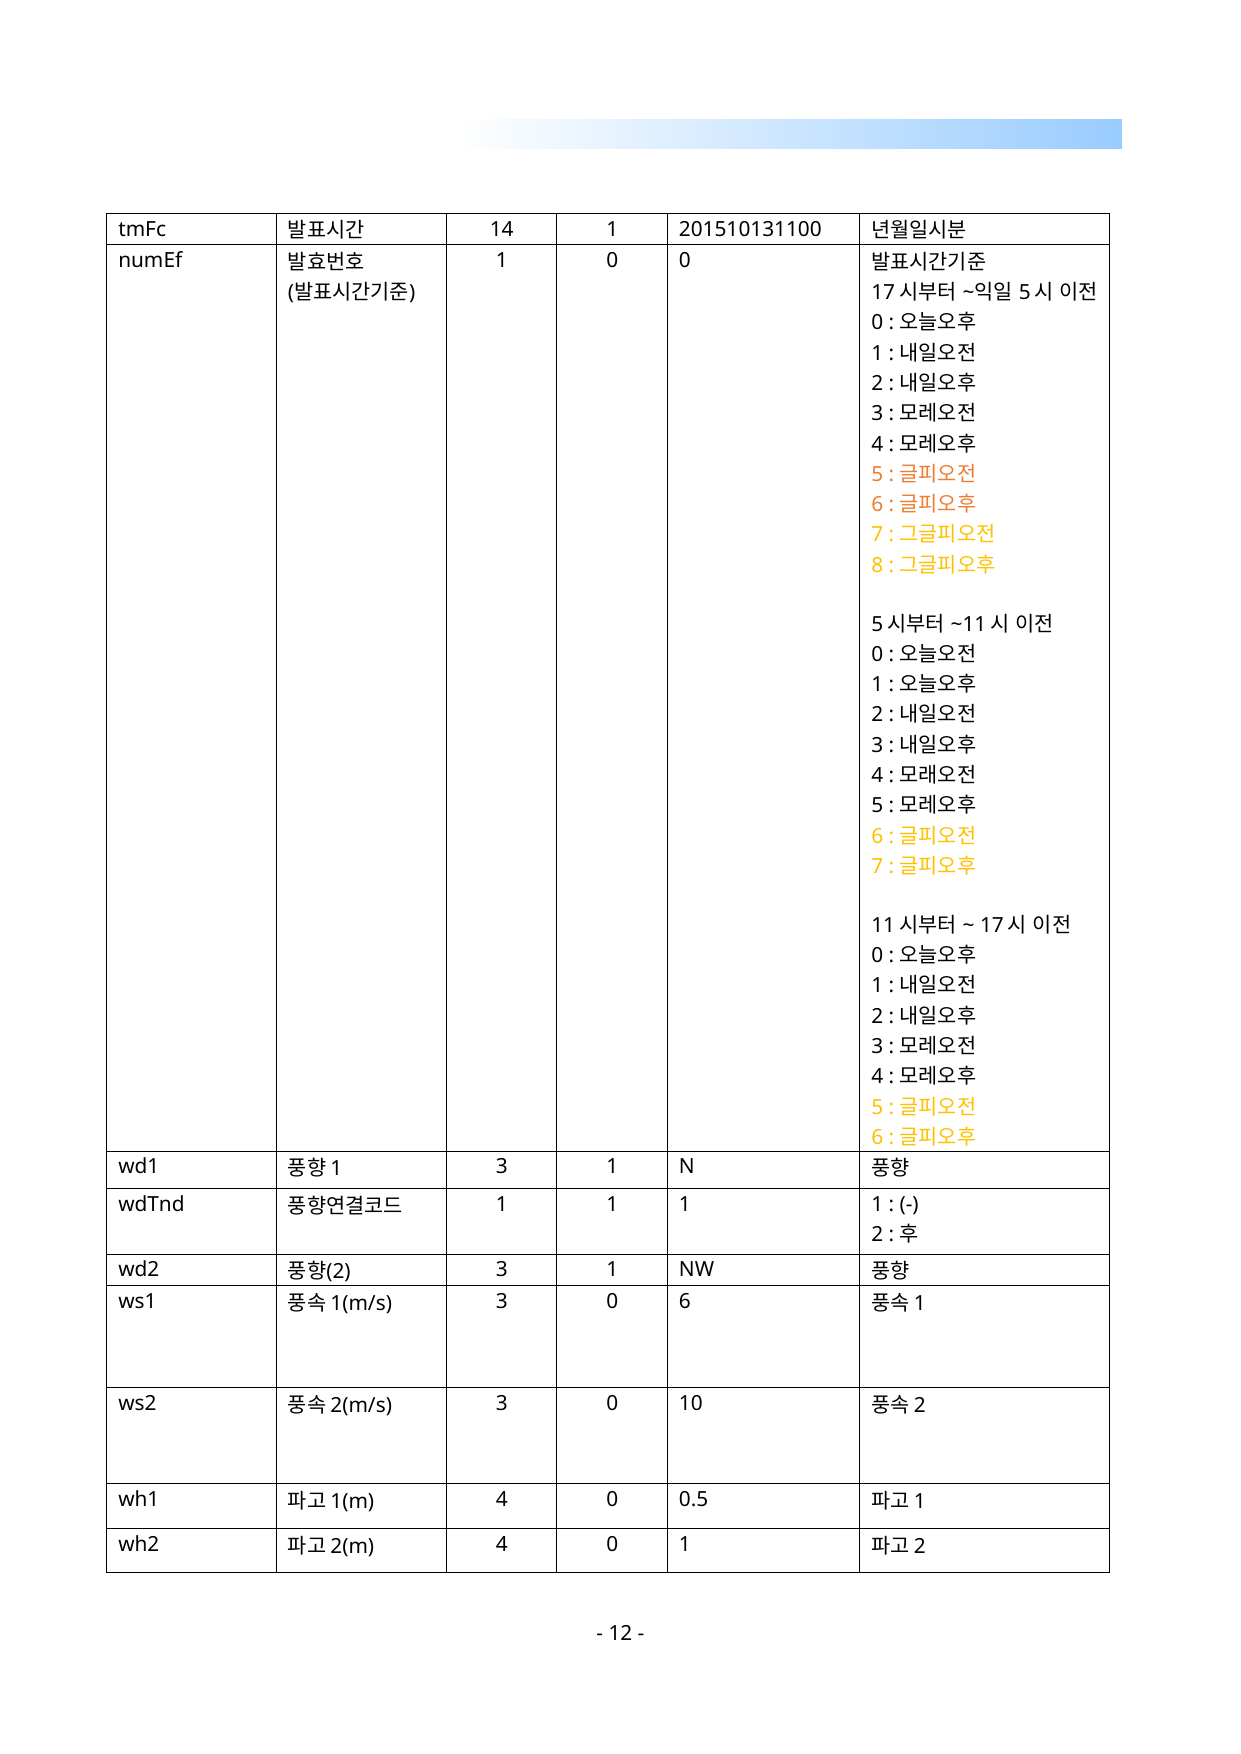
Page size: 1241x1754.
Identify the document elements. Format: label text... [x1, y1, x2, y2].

table_cell 풍속2 [860, 1388, 1109, 1483]
table_cell 풍향 [860, 1255, 1109, 1285]
table_cell 년월일시분 [860, 214, 1109, 244]
table_cell 1 [447, 245, 556, 1151]
table_cell numEf [107, 245, 276, 1151]
table_cell 0 [557, 1529, 667, 1572]
table_cell 4 [447, 1484, 556, 1528]
table_cell 파고2(m) [277, 1529, 446, 1572]
table_cell 1 [557, 1189, 667, 1253]
table_cell 3 [447, 1255, 556, 1285]
table_cell ws1 [107, 1286, 276, 1387]
table_cell 0.5 [668, 1484, 859, 1528]
table_cell 1 [557, 214, 667, 244]
table_cell 3 [447, 1152, 556, 1188]
table_cell 4 [447, 1529, 556, 1572]
table_cell tmFc [107, 214, 276, 244]
table_cell NW [668, 1255, 859, 1285]
table_cell 발표시간 [277, 214, 446, 244]
table_cell 0 [557, 1286, 667, 1387]
table_cell 풍향(2) [277, 1255, 446, 1285]
table_cell 1 [668, 1529, 859, 1572]
table_cell 발효번호 (발표시간기준) [277, 245, 446, 1151]
table_cell 발표시간기준 17시부터 ~익일 5시 이전 0 : 오늘오후 1 : 내일오전 2 : 내일오후 3 : 모레오전 4 : 모레오후 5 : 글피오전 6 : 글피오후 7 : 그글피오전 8 : 그글피오후 5시부터 ~11시 이전 0 : 오늘오전 1 : 오늘오후 2 : 내일오전 3 : 내일오후 4 : 모래오전 5 : 모레오후 6 : 글피오전 7 : 글피오후 11시부터 ~ 17시 이전 0 : 오늘오후 1 : 내일오전 2 : 내일오후 3 : 모레오전 4 : 모레오후 5 : 글피오전 6 : 글피오후 [860, 245, 1109, 1151]
table_cell 1 : (-) 2 : 후 [860, 1189, 1109, 1253]
table_cell 6 [668, 1286, 859, 1387]
table_cell 1 [557, 1255, 667, 1285]
table_cell 풍향 [860, 1152, 1109, 1188]
table_cell 0 [557, 1484, 667, 1528]
table_cell 1 [557, 1152, 667, 1188]
table_cell 파고1(m) [277, 1484, 446, 1528]
table_cell N [668, 1152, 859, 1188]
table_cell wd2 [107, 1255, 276, 1285]
table_cell 풍속2(m/s) [277, 1388, 446, 1483]
table_cell 14 [447, 214, 556, 244]
table_cell 10 [668, 1388, 859, 1483]
table_cell 풍향연결코드 [277, 1189, 446, 1253]
table_cell 풍향1 [277, 1152, 446, 1188]
table_cell wh1 [107, 1484, 276, 1528]
table_cell 풍속1 [860, 1286, 1109, 1387]
table_cell wd1 [107, 1152, 276, 1188]
table_cell 0 [557, 1388, 667, 1483]
table_cell 3 [447, 1388, 556, 1483]
table_cell 3 [447, 1286, 556, 1387]
table_cell 파고2 [860, 1529, 1109, 1572]
table_cell 201510131100 [668, 214, 859, 244]
table_cell 0 [668, 245, 859, 1151]
table_cell 1 [447, 1189, 556, 1253]
table_cell wdTnd [107, 1189, 276, 1253]
table_cell 1 [668, 1189, 859, 1253]
table_cell 풍속1(m/s) [277, 1286, 446, 1387]
table_cell 파고1 [860, 1484, 1109, 1528]
table_cell wh2 [107, 1529, 276, 1572]
table_cell ws2 [107, 1388, 276, 1483]
table_cell 0 [557, 245, 667, 1151]
